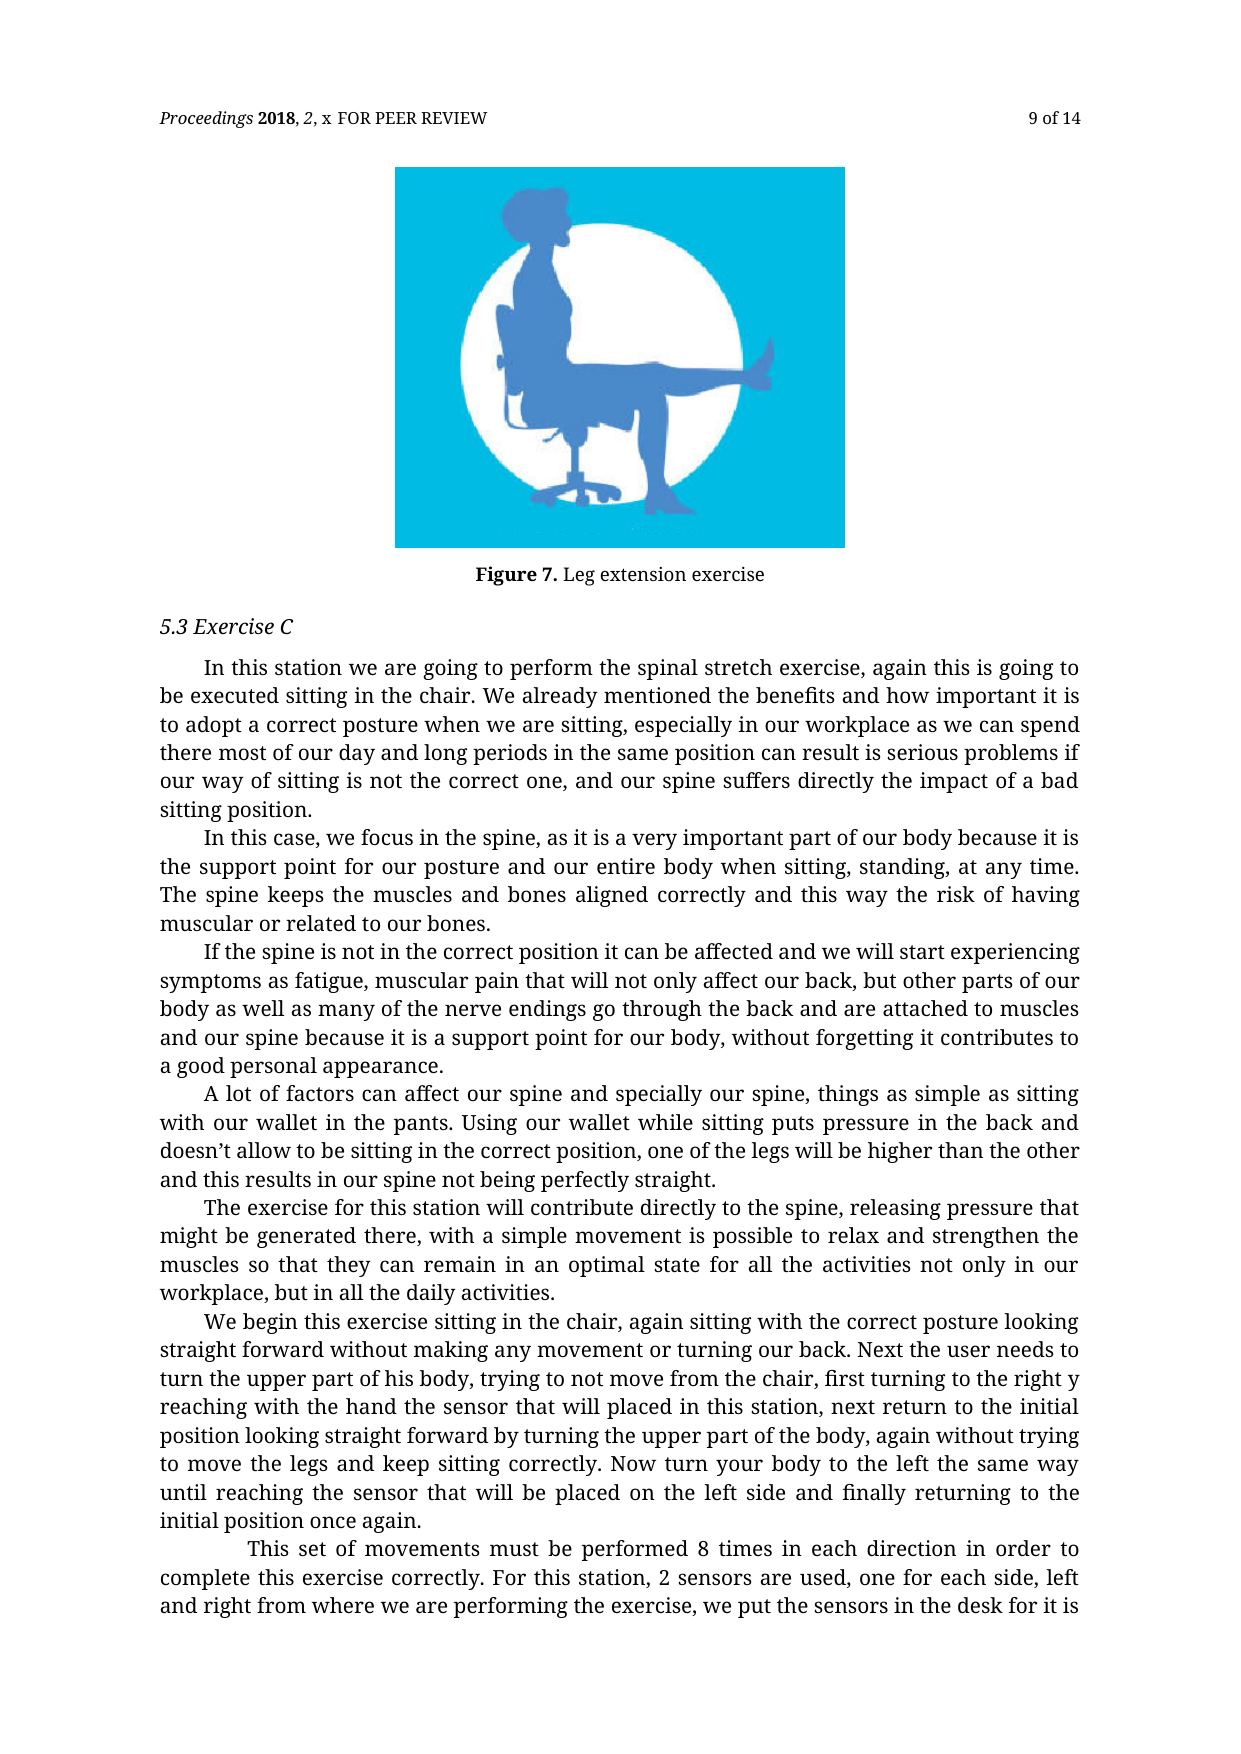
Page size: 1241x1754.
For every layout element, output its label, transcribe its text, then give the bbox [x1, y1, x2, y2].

subtitle 5.3 Exercise C [159, 612, 1081, 640]
text If the spine is not in the correct position it can be affected and we will start experiencing symptoms as fatigue, muscular pain that will not only affect our back, but other parts of our body as well as many of the nerve endings go through the back and are attached to muscles and our spine because it is a support point for our body, without forgetting it contributes to a good personal appearance. [159, 937, 1081, 1079]
text The exercise for this station will contribute directly to the spine, releasing pressure that might be generated there, with a simple movement is possible to relax and strengthen the muscles so that they can remain in an optimal state for all the activities not only in our workplace, but in all the daily activities. [159, 1193, 1081, 1307]
text Figure 7. Leg extension exercise [204, 560, 1036, 587]
picture [395, 167, 845, 548]
text We begin this exercise sitting in the chair, again sitting with the correct posture looking straight forward without making any movement or turning our back. Next the user needs to turn the upper part of his body, trying to not move from the chair, first turning to the right y reaching with the hand the sensor that will placed in this station, next return to the initial position looking straight forward by turning the upper part of the body, again without trying to move the legs and keep sitting correctly. Now turn your body to the left the same way until reaching the sensor that will be placed on the left side and finally returning to the initial position once again. [159, 1307, 1081, 1534]
text In this station we are going to perform the spinal stretch exercise, again this is going to be executed sitting in the chair. We already mentioned the benefits and how important it is to adopt a correct posture when we are sitting, especially in our workplace as we can spend there most of our day and long periods in the same position can result is serious problems if our way of sitting is not the correct one, and our spine suffers directly the impact of a bad sitting position. [159, 653, 1081, 823]
text A lot of factors can affect our spine and specially our spine, things as simple as sitting with our wallet in the pants. Using our wallet while sitting puts pressure in the back and doesn’t allow to be sitting in the correct position, one of the legs will be higher than the other and this results in our spine not being perfectly straight. [159, 1079, 1081, 1193]
text In this case, we focus in the spine, as it is a very important part of our body because it is the support point for our posture and our entire body when sitting, standing, at any time. The spine keeps the muscles and bones aligned correctly and this way the risk of having muscular or related to our bones. [159, 823, 1081, 937]
